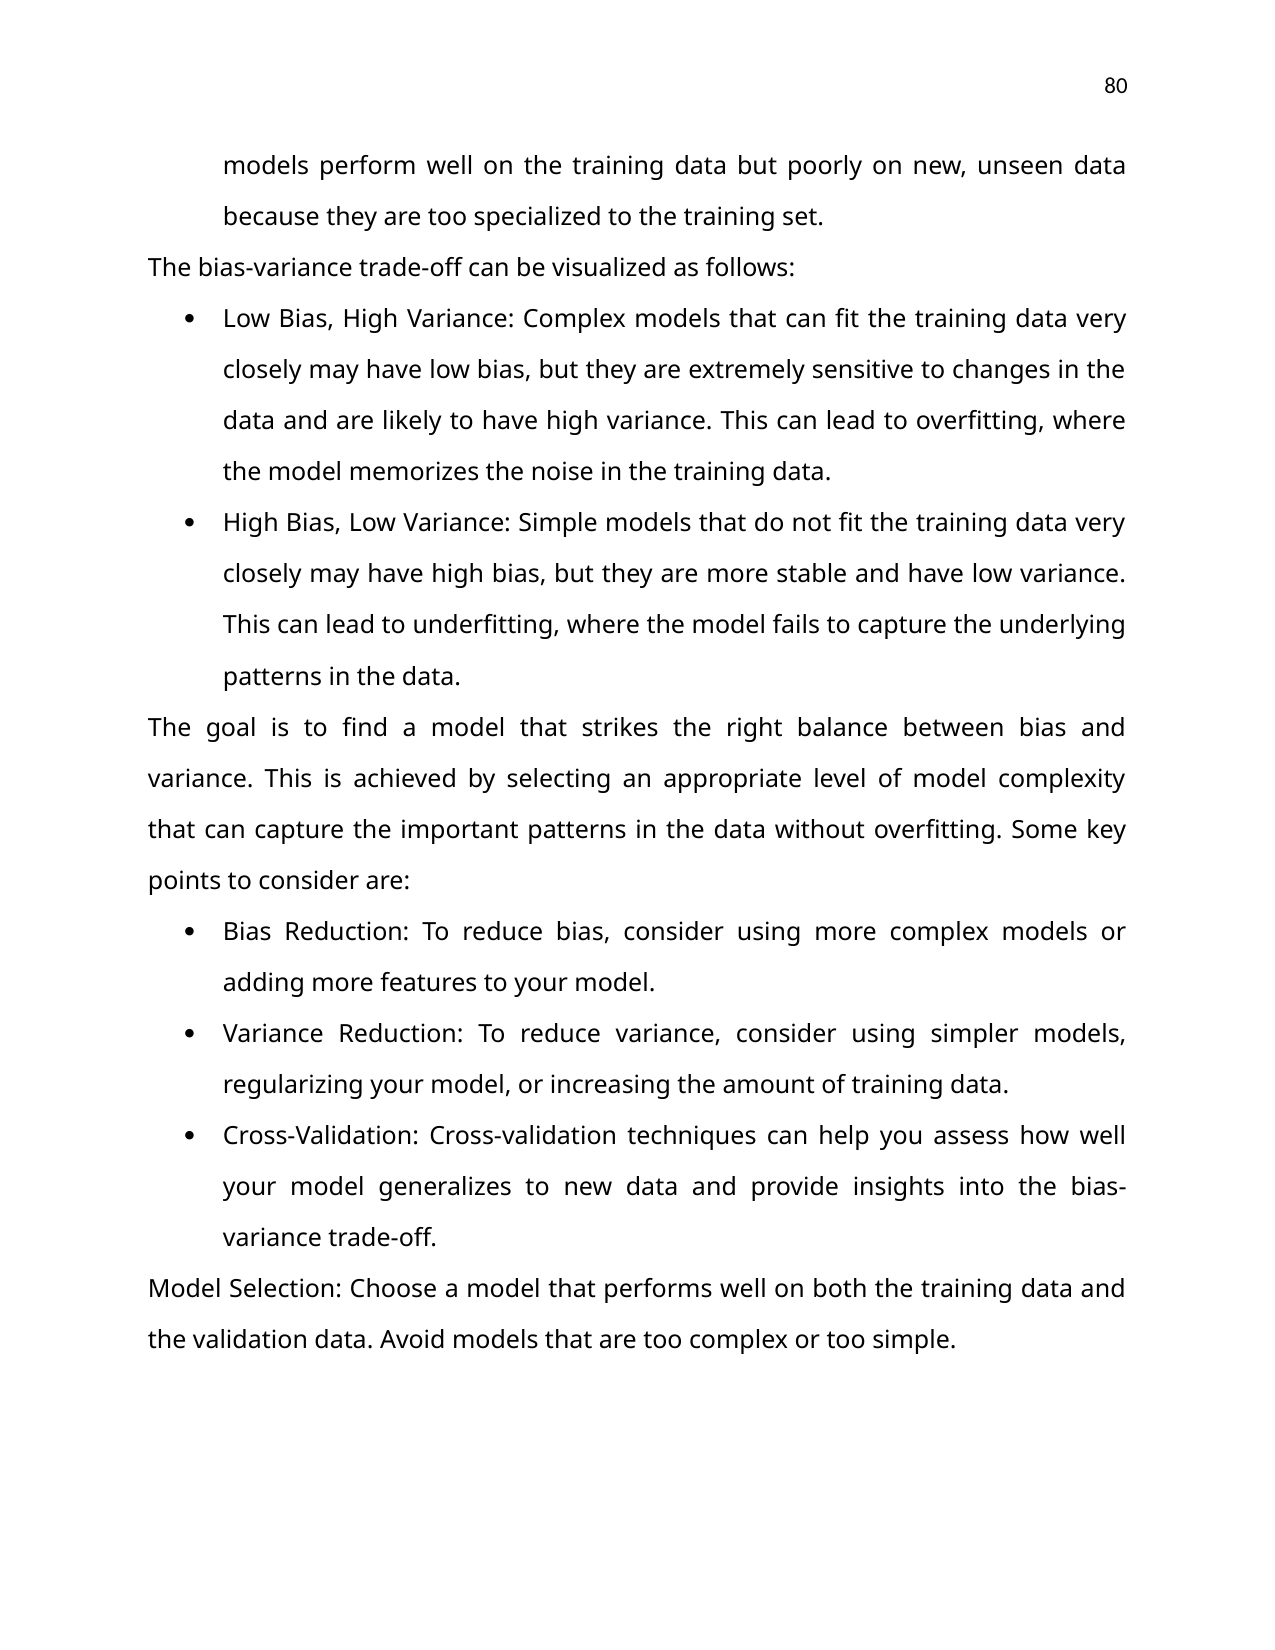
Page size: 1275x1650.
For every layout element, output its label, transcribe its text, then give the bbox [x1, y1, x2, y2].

list High Bias, Low Variance: Simple models that do not fit the training data very closely may have high bias, but they are more stable and have low variance. This can lead to underfitting, where the model fails to capture the underlying patterns in the data. [185, 505, 1127, 692]
text Model Selection: Choose a model that performs well on both the training data and the validation data. Avoid models that are too complex or too simple. [148, 1271, 1127, 1356]
text The goal is to find a model that strikes the right balance between bias and variance. This is achieved by selecting an appropriate level of model complexity that can capture the important patterns in the data without overfitting. Some key points to consider are: [148, 709, 1127, 896]
list Cross-Validation: Cross-validation techniques can help you assess how well your model generalizes to new data and provide insights into the bias-variance trade-off. [185, 1117, 1127, 1254]
list Bias Reduction: To reduce bias, consider using more complex models or adding more features to your model. [185, 913, 1127, 998]
list Low Bias, High Variance: Complex models that can fit the training data very closely may have low bias, but they are extremely sensitive to changes in the data and are likely to have high variance. This can lead to overfitting, where the model memorizes the noise in the training data. [185, 301, 1127, 488]
list Variance Reduction: To reduce variance, consider using simpler models, regularizing your model, or increasing the amount of training data. [185, 1015, 1127, 1101]
text The bias-variance trade-off can be visualized as follows: [148, 250, 1127, 284]
